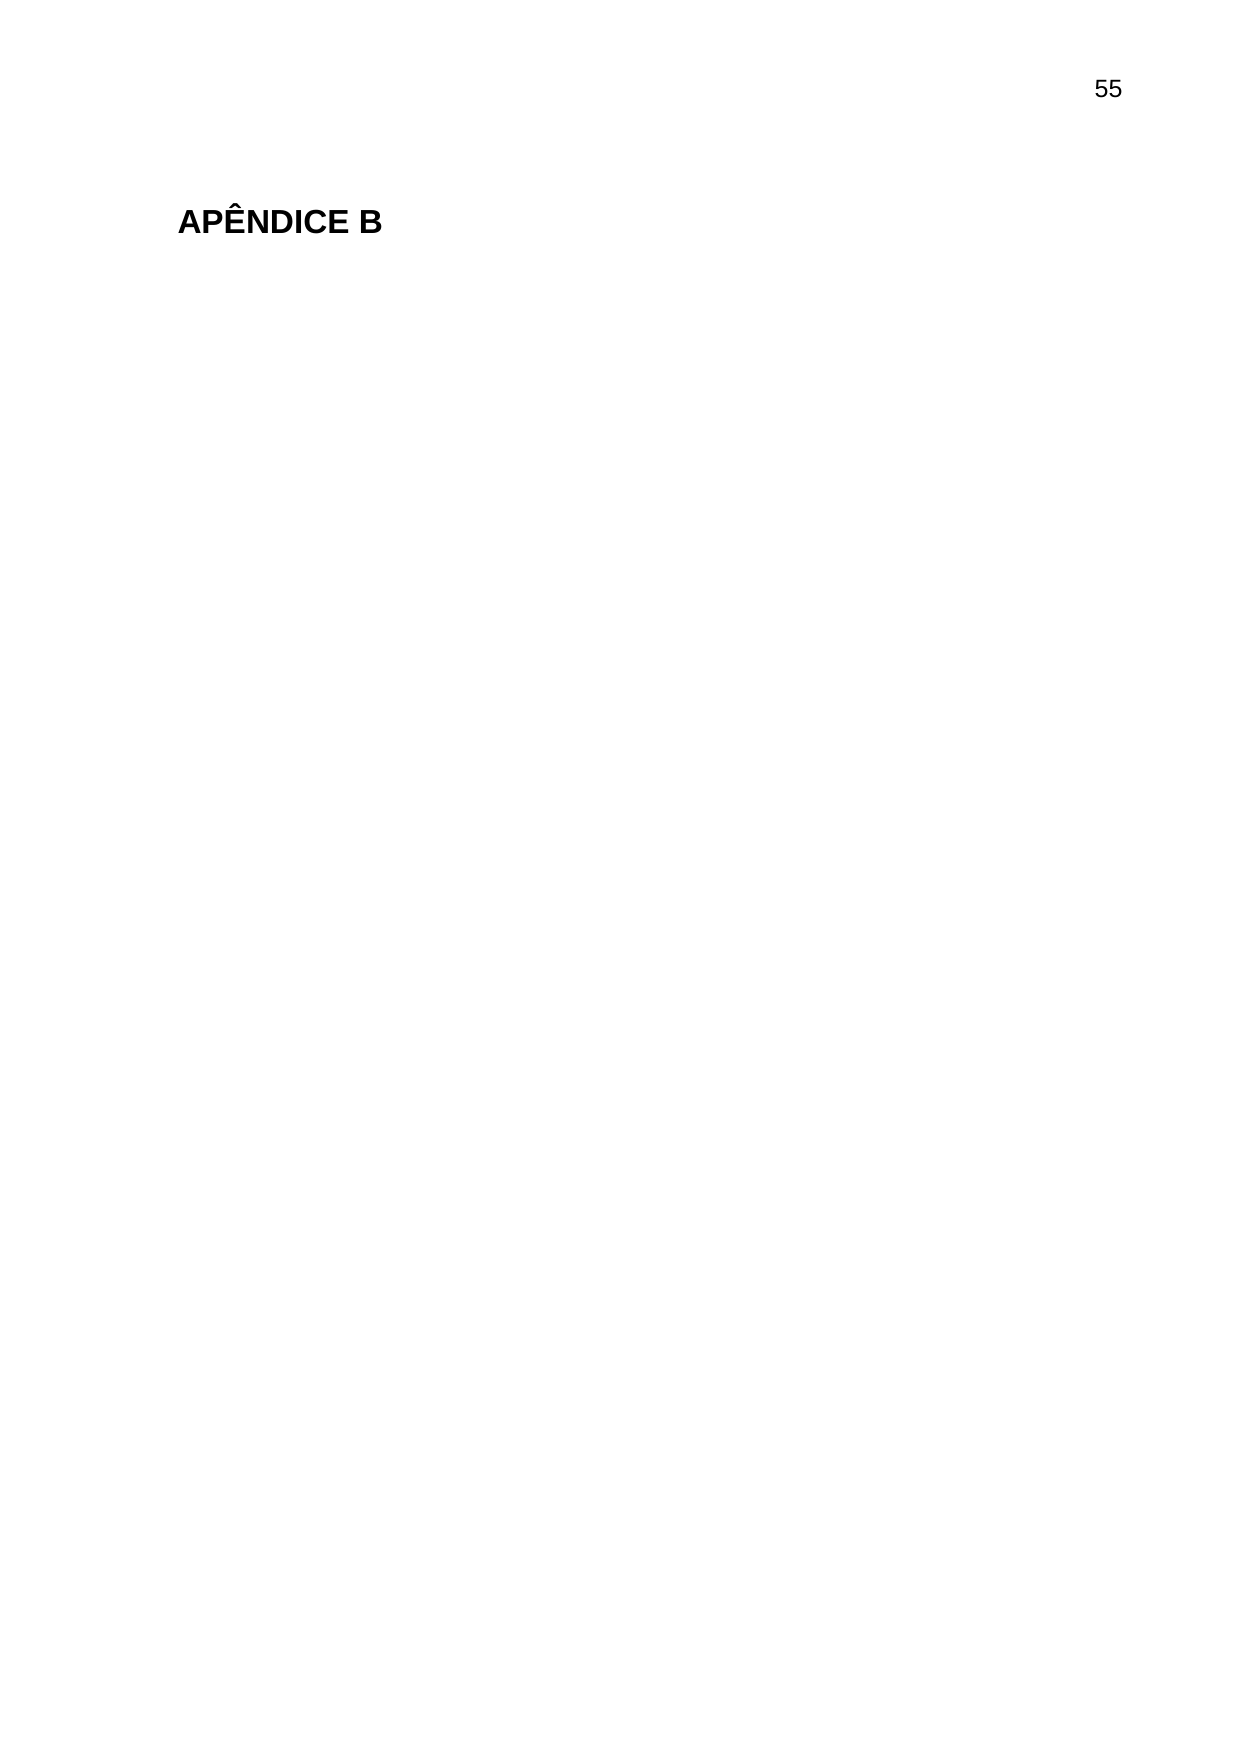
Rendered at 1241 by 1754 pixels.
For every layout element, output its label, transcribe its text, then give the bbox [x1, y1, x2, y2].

subtitle APÊNDICE B [177, 202, 1122, 241]
